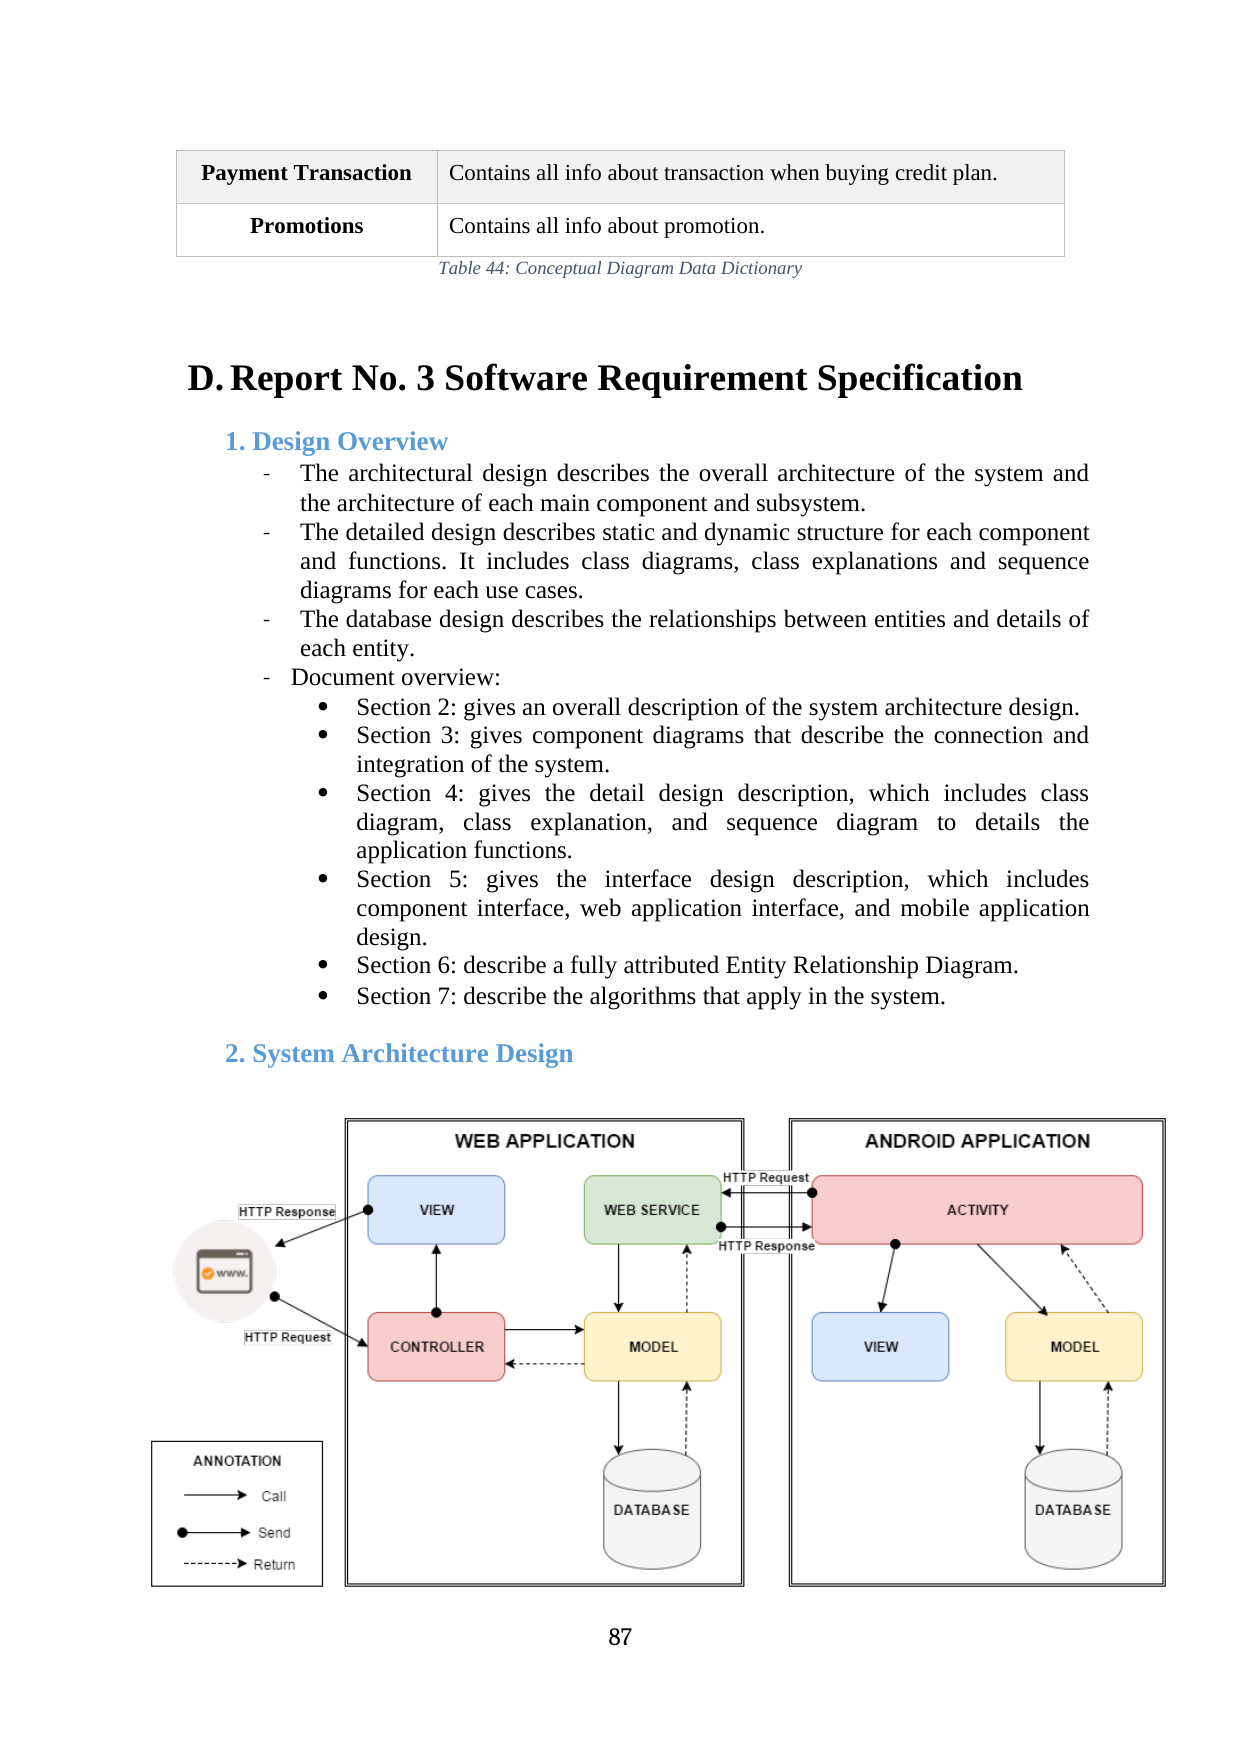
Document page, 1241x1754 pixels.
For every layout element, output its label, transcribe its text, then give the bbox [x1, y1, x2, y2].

table_cell Payment Transaction [177, 151, 437, 203]
table_cell Contains all info about promotion. [438, 204, 1064, 256]
subtitle Report No. 3 Software Requirement Specification [187, 355, 1090, 398]
list The database design describes the relationships between entities and details of each entity. [262, 604, 1090, 662]
picture [150, 1117, 1167, 1588]
text Table 44: Conceptual Diagram Data Dictionary [150, 257, 1090, 279]
list Document overview: [262, 662, 1090, 692]
list The detailed design describes static and dynamic structure for each component and functions. It includes class diagrams, class explanations and sequence diagrams for each use cases. [262, 517, 1090, 604]
list Section 3: gives component diagrams that describe the connection and integration of the system. [319, 720, 1090, 778]
table_cell Promotions [177, 204, 437, 256]
list Section 5: gives the interface design description, which includes component interface, web application interface, and mobile application design. [319, 864, 1090, 950]
subtitle System Architecture Design [225, 1037, 1090, 1068]
list Section 2: gives an overall description of the system architecture design. [319, 692, 1090, 720]
list The architectural design describes the overall architecture of the system and the architecture of each main component and subsystem. [262, 458, 1090, 517]
table_cell Contains all info about transaction when buying credit plan. [438, 151, 1064, 203]
list Section 4: gives the detail design description, which includes class diagram, class explanation, and sequence diagram to details the application functions. [319, 778, 1090, 864]
subtitle Design Overview [225, 425, 1090, 456]
list Section 7: describe the algorithms that apply in the system. [319, 981, 1090, 1010]
list Section 6: describe a fully attributed Entity Relationship Diagram. [319, 950, 1090, 979]
